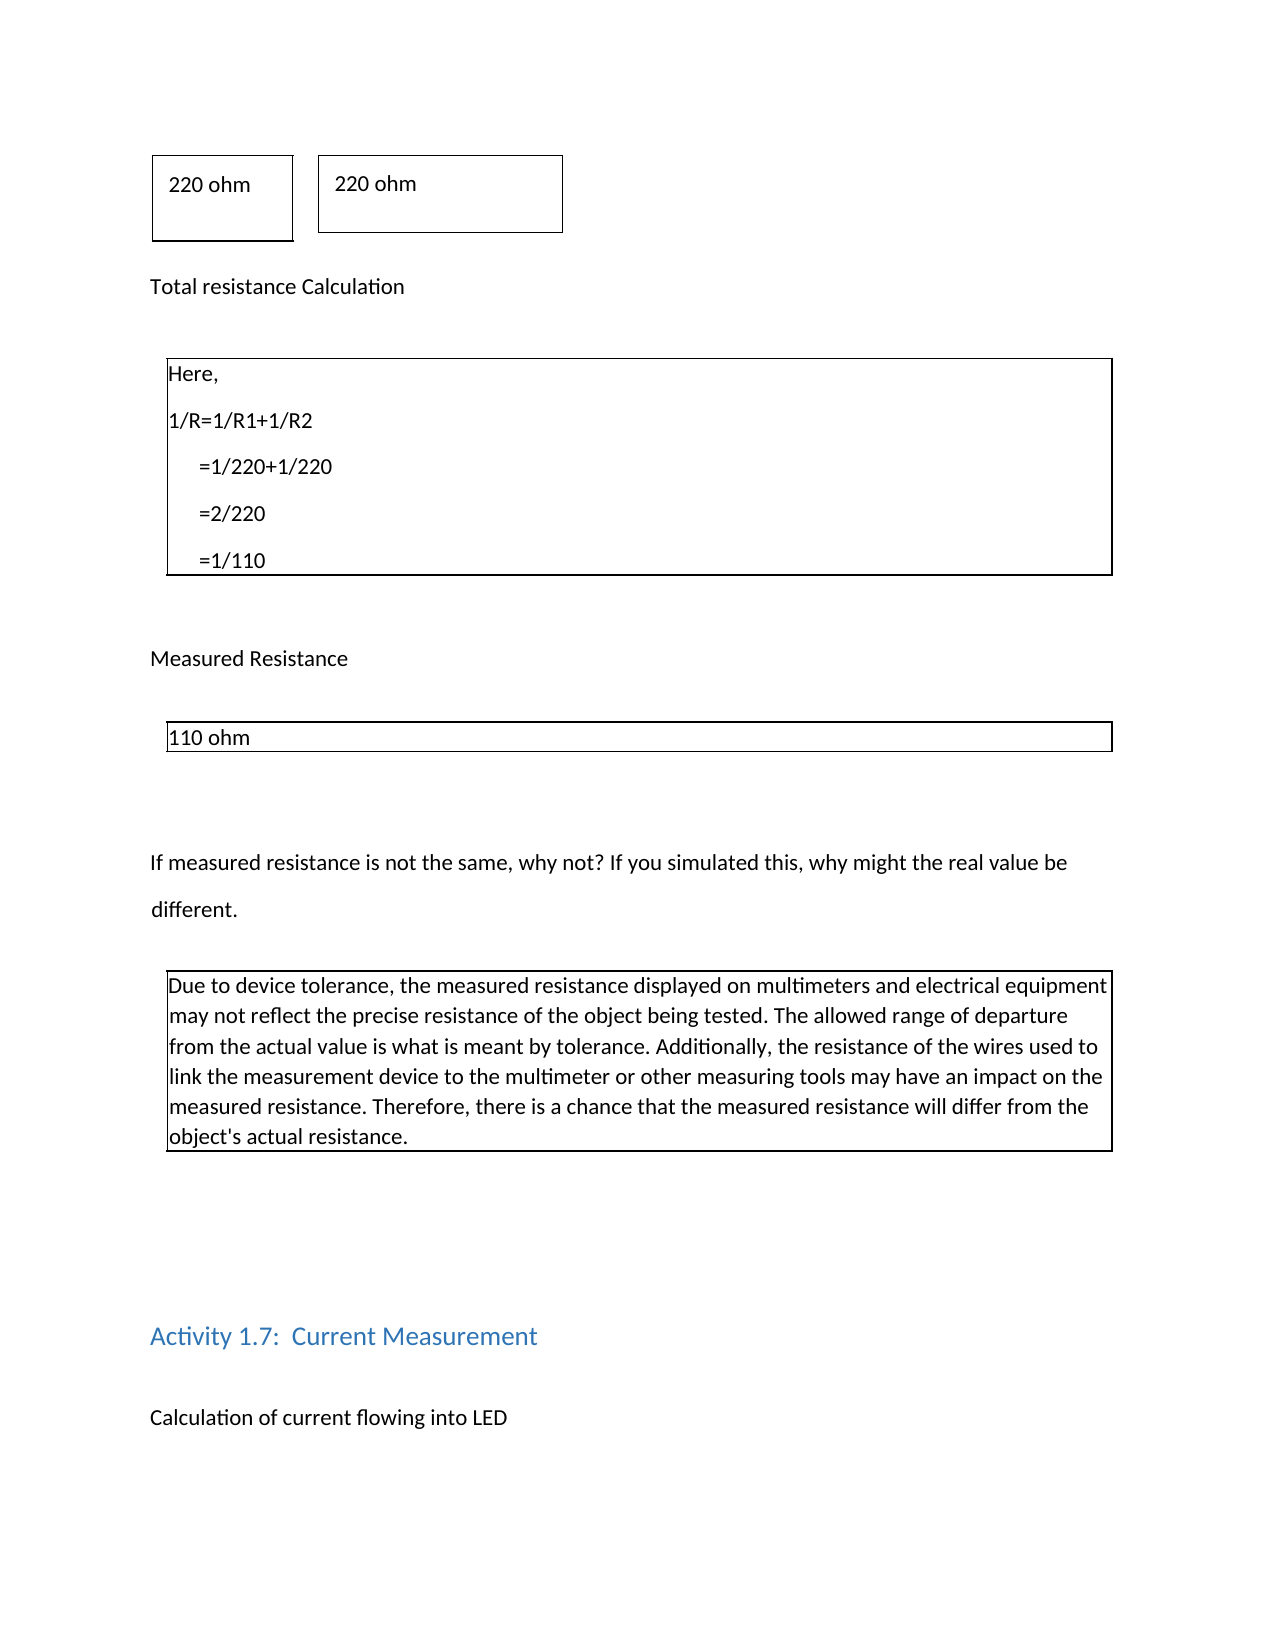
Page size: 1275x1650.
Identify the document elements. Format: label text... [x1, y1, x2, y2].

table_header [293, 155, 689, 242]
text Calculation of current flowing into LED [150, 1403, 1124, 1431]
text If measured resistance is not the same, why not? If you simulated this, why might the real value be different. [150, 848, 1124, 923]
text Due to device tolerance, the measured resistance displayed on multimeters and electrical equipment may not reflect the precise resistance of the object being tested. The allowed range of departure from the actual value is what is meant by tolerance. Additionally, the resistance of the wires used to link the measurement device to the multimeter or other measuring tools may have an impact on the measured resistance. Therefore, there is a chance that the measured resistance will differ from the object's actual resistance. [168, 972, 1111, 1150]
subtitle Activity 1.7: Current Measurement [150, 1319, 1124, 1352]
text 1/R=1/R1+1/R2 [168, 404, 1111, 434]
text Total resistance Calculation [150, 272, 1124, 300]
text Measured Resistance [150, 644, 1124, 672]
table_header [153, 156, 292, 240]
text =2/220 [168, 498, 1111, 527]
text Here, [168, 359, 1111, 387]
text 110 ohm [168, 723, 1111, 751]
text =1/220+1/220 [168, 451, 1111, 481]
text =1/110 [168, 544, 1111, 574]
